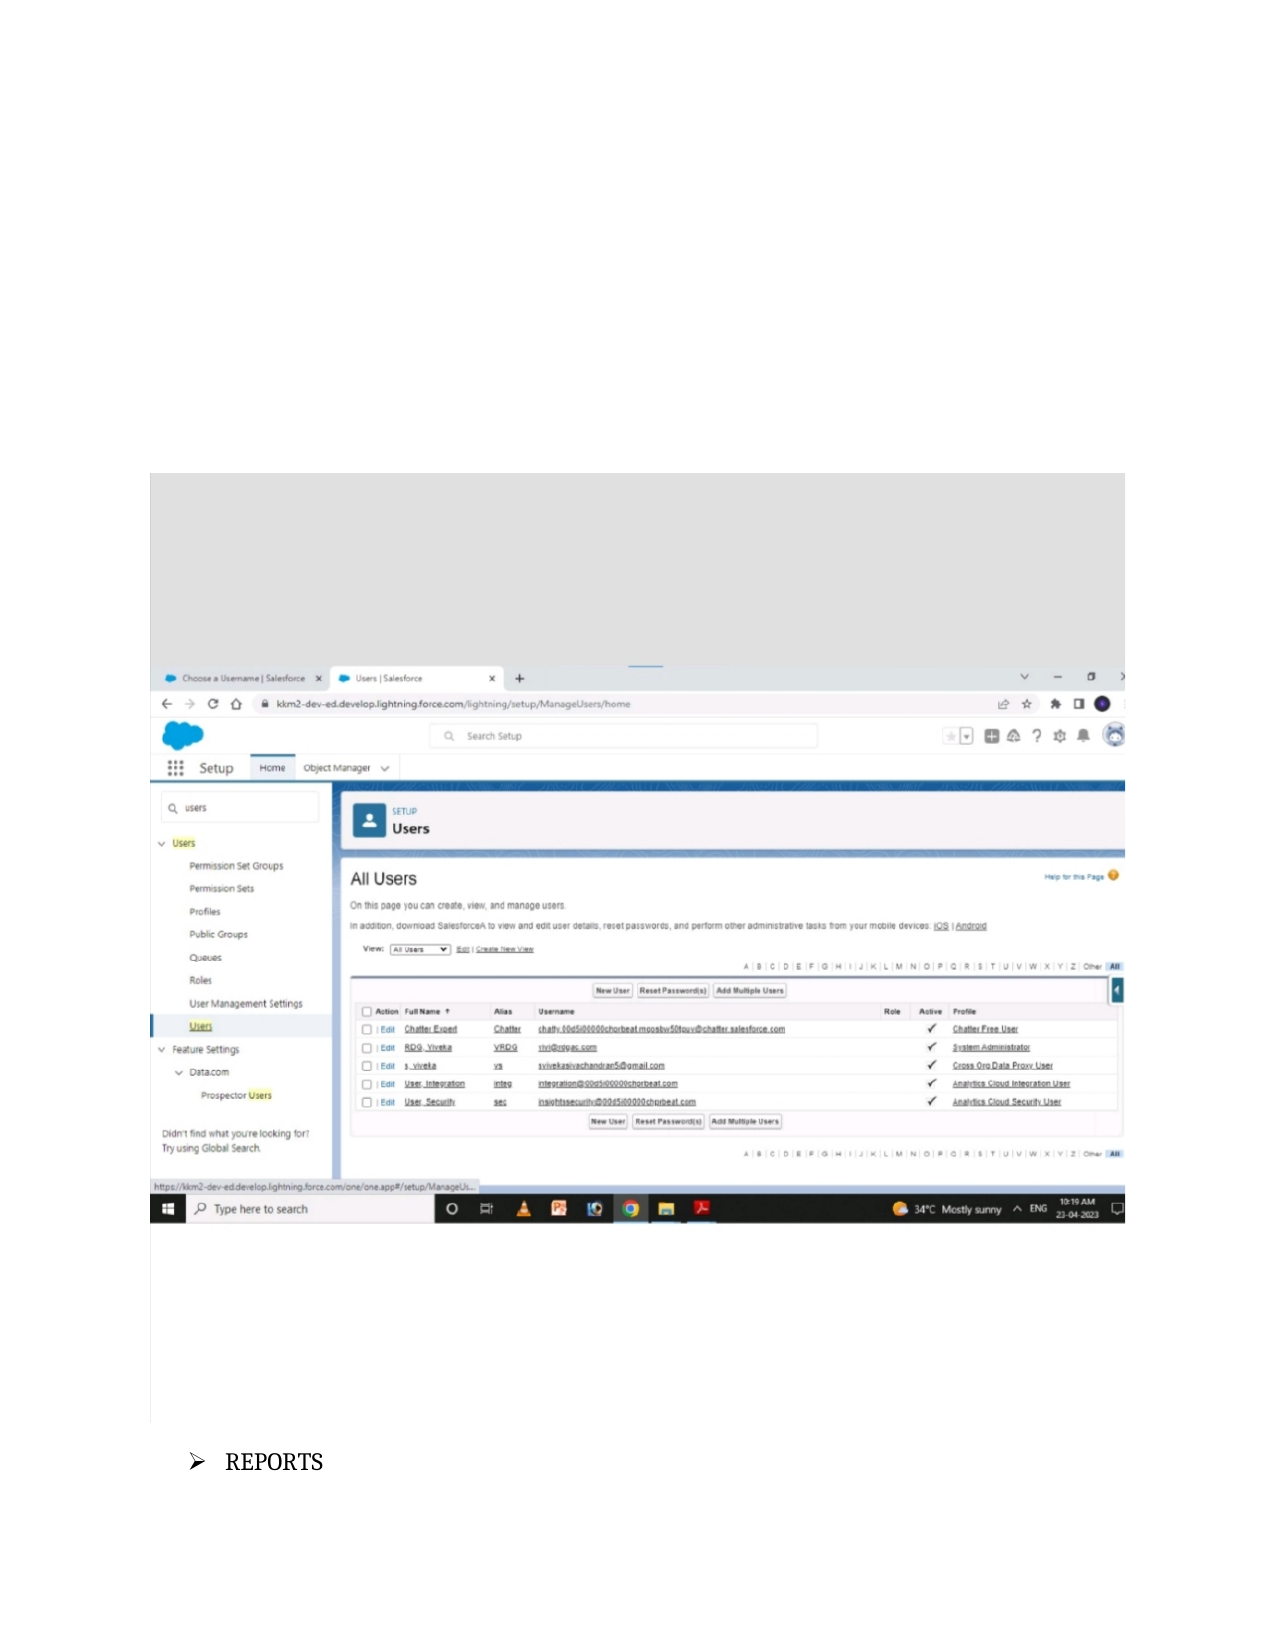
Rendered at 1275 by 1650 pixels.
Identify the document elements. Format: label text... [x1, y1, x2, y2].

list REPORTS [187, 1448, 1125, 1476]
picture [150, 473, 1125, 1423]
